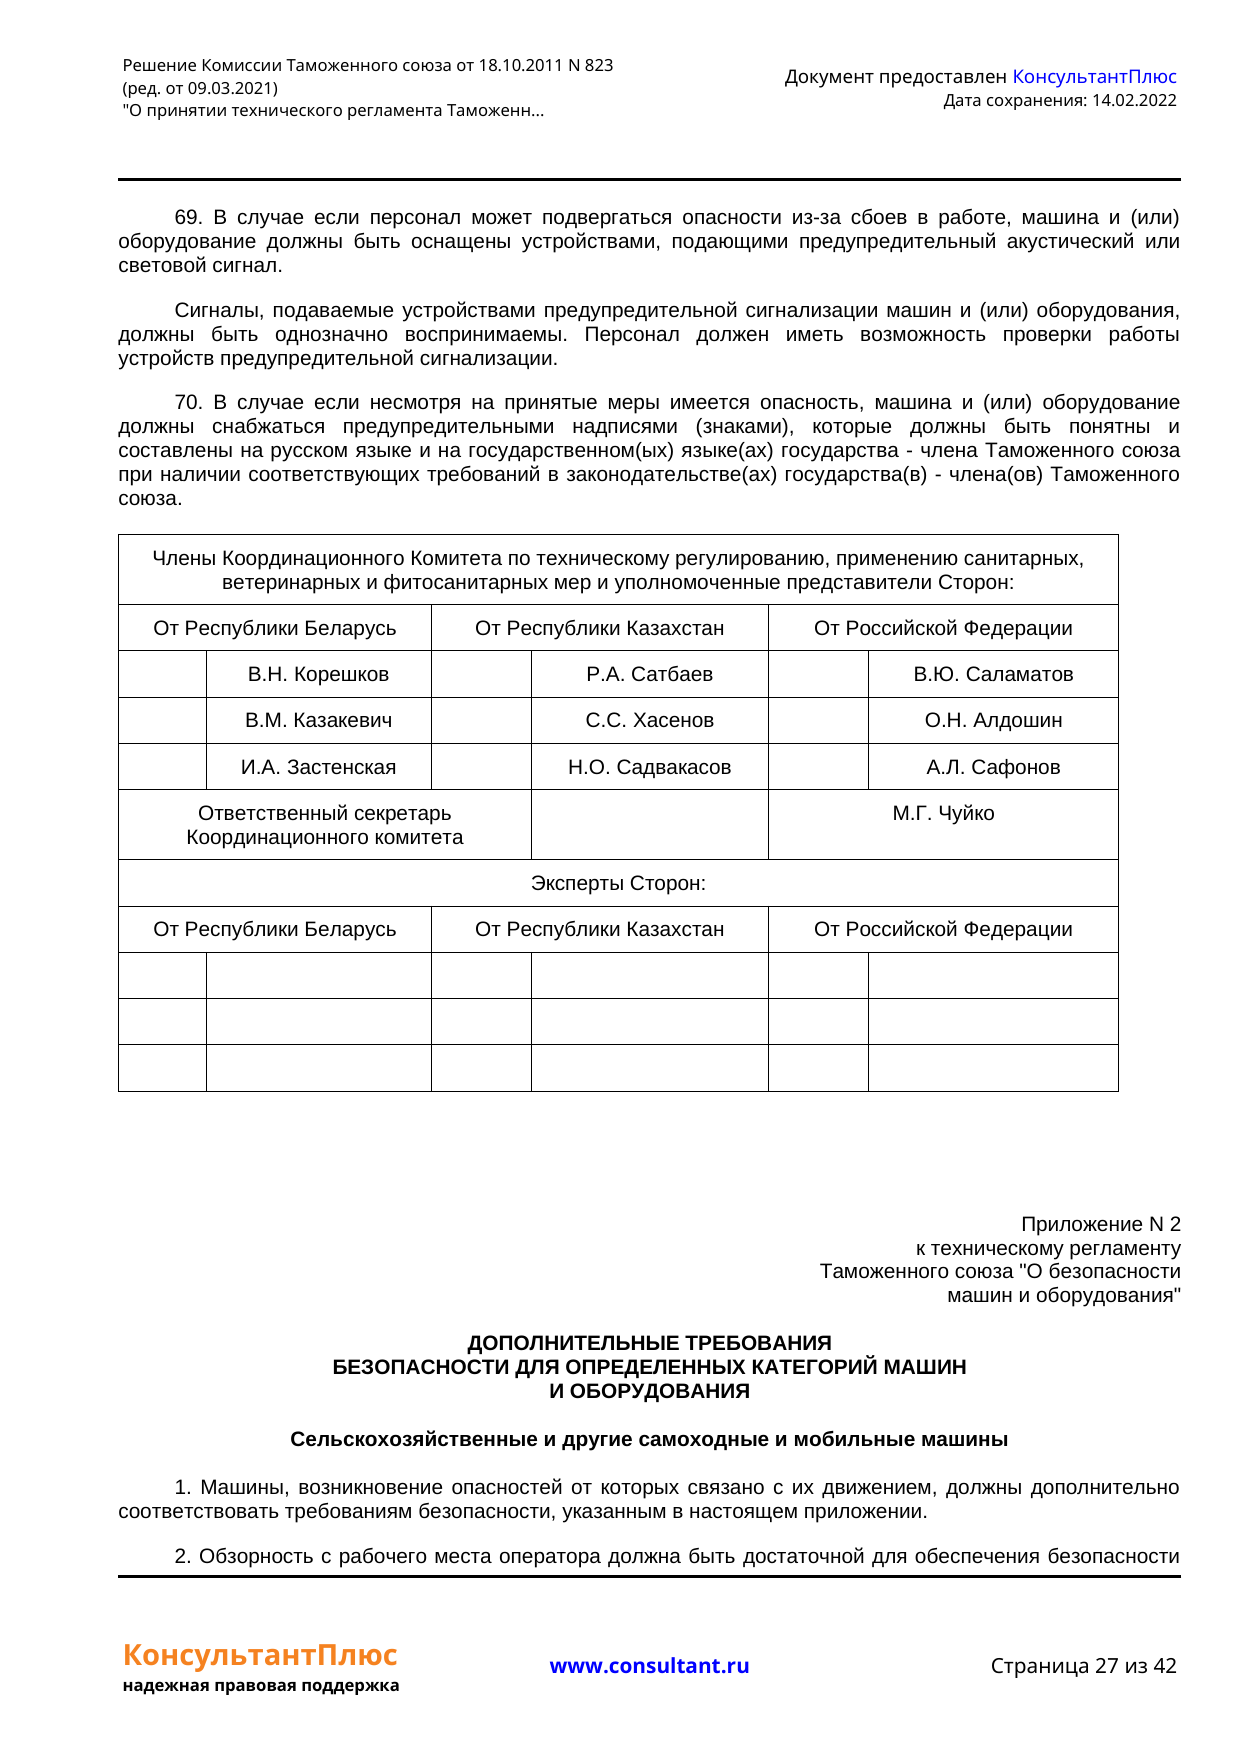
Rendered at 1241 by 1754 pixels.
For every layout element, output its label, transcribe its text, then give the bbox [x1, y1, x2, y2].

table_cell От Российской Федерации [769, 907, 1118, 952]
table_cell [119, 651, 206, 697]
table_cell [869, 953, 1118, 998]
title ДОПОЛНИТЕЛЬНЫЕ ТРЕБОВАНИЯ [118, 1331, 1181, 1355]
table_cell [532, 999, 768, 1044]
table_cell Ответственный секретарь Координационного комитета [119, 790, 531, 859]
table_cell [207, 1045, 431, 1091]
table_cell [869, 999, 1118, 1044]
table_cell [432, 651, 531, 697]
text Приложение N 2 [118, 1211, 1181, 1235]
table_cell [119, 953, 206, 998]
text 1. Машины, возникновение опасностей от которых связано с их движением, должны дополнительно соответствовать требованиям безопасности, указанным в настоящем приложении. [118, 1475, 1181, 1523]
table_cell [119, 999, 206, 1044]
table_cell Р.А. Сатбаев [532, 651, 768, 697]
table_cell А.Л. Сафонов [869, 744, 1118, 789]
table_cell От Республики Беларусь [119, 605, 431, 650]
table_cell От Российской Федерации [769, 605, 1118, 650]
table_cell В.Н. Корешков [207, 651, 431, 697]
table_cell Н.О. Садвакасов [532, 744, 768, 789]
text машин и оборудования" [118, 1283, 1181, 1307]
table_cell [532, 1045, 768, 1091]
table_cell [207, 953, 431, 998]
table_cell С.С. Хасенов [532, 698, 768, 743]
table_cell И.А. Застенская [207, 744, 431, 789]
title БЕЗОПАСНОСТИ ДЛЯ ОПРЕДЕЛЕННЫХ КАТЕГОРИЙ МАШИН [118, 1355, 1181, 1379]
table_cell От Республики Казахстан [432, 907, 768, 952]
table_cell [432, 953, 531, 998]
table_cell [532, 790, 768, 859]
table_cell [769, 1045, 868, 1091]
table_cell От Республики Беларусь [119, 907, 431, 952]
text Таможенного союза "О безопасности [118, 1259, 1181, 1283]
text 69. В случае если персонал может подвергаться опасности из-за сбоев в работе, машина и (или) оборудование должны быть оснащены устройствами, подающими предупредительный акустический или световой сигнал. [118, 205, 1181, 277]
table_cell [769, 744, 868, 789]
table_cell В.М. Казакевич [207, 698, 431, 743]
table_cell [769, 651, 868, 697]
table_cell [432, 744, 531, 789]
title Сельскохозяйственные и другие самоходные и мобильные машины [118, 1427, 1181, 1451]
table_cell [869, 1045, 1118, 1091]
table_cell [119, 698, 206, 743]
table_cell М.Г. Чуйко [769, 790, 1118, 859]
table_cell От Республики Казахстан [432, 605, 768, 650]
table_cell [432, 999, 531, 1044]
table_cell В.Ю. Саламатов [869, 651, 1118, 697]
table_cell [432, 698, 531, 743]
table_cell [532, 953, 768, 998]
table_cell [119, 744, 206, 789]
table_cell [769, 999, 868, 1044]
title И ОБОРУДОВАНИЯ [118, 1379, 1181, 1403]
table_cell О.Н. Алдошин [869, 698, 1118, 743]
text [118, 1544, 1181, 1568]
table_cell [769, 698, 868, 743]
table_cell [207, 999, 431, 1044]
table_cell Эксперты Сторон: [119, 860, 1118, 906]
table_cell [432, 1045, 531, 1091]
text к техническому регламенту [118, 1235, 1181, 1259]
table_cell [769, 953, 868, 998]
text 70. В случае если несмотря на принятые меры имеется опасность, машина и (или) оборудование должны снабжаться предупредительными надписями (знаками), которые должны быть понятны и составлены на русском языке и на государственном(ых) языке(ах) государства - члена Таможенного союза при наличии соответствующих требований в законодательстве(ах) государства(в) - члена(ов) Таможенного союза. [118, 390, 1181, 510]
table_header Члены Координационного Комитета по техническому регулированию, применению санитарных, ветеринарных и фитосанитарных мер и уполномоченные представители Сторон: [119, 535, 1118, 604]
text Сигналы, подаваемые устройствами предупредительной сигнализации машин и (или) оборудования, должны быть однозначно воспринимаемы. Персонал должен иметь возможность проверки работы устройств предупредительной сигнализации. [118, 297, 1181, 369]
table_cell [119, 1045, 206, 1091]
